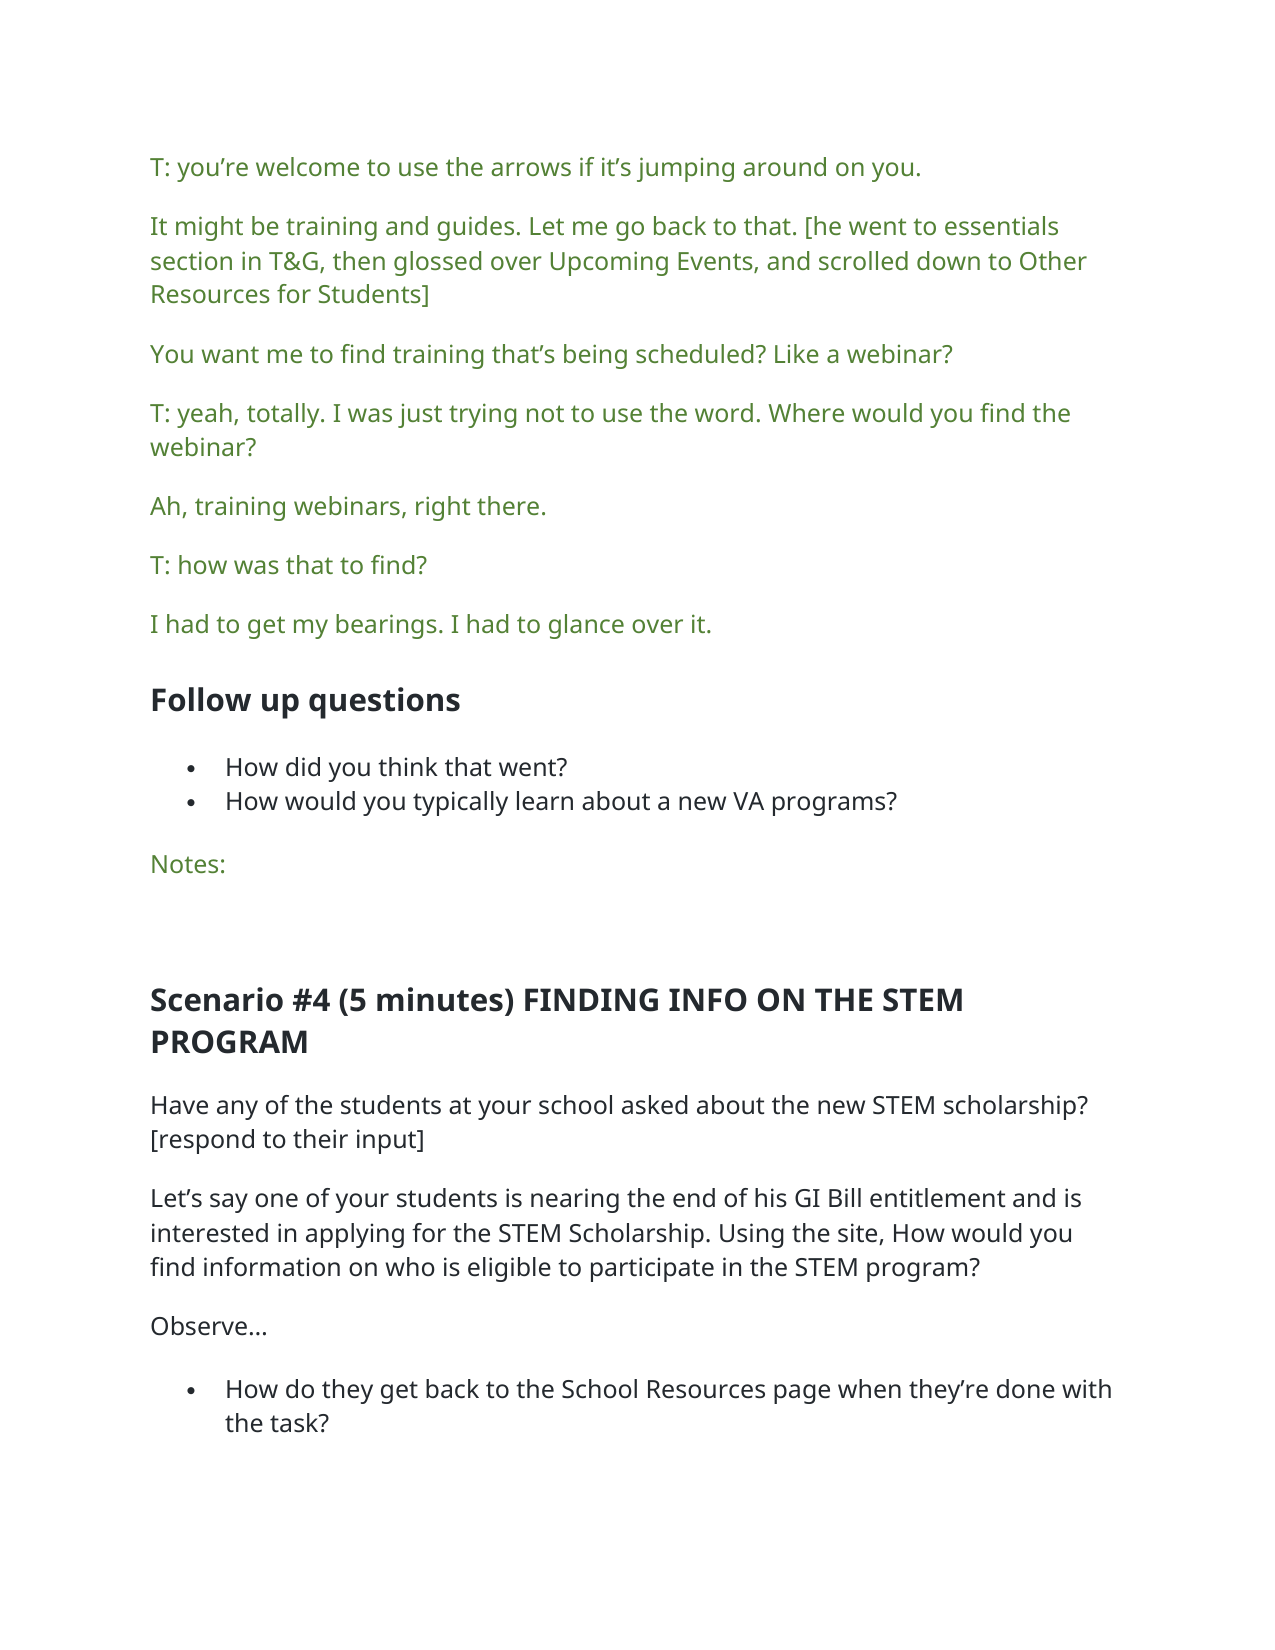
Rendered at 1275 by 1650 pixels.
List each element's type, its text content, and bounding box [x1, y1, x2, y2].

text T: how was that to find? [150, 547, 1125, 582]
text You want me to find training that’s being scheduled? Like a webinar? [150, 336, 1125, 370]
list How did you think that went? [187, 750, 1125, 784]
text Let’s say one of your students is nearing the end of his GI Bill entitlement and is interested in applying for the STEM Scholarship. Using the site, How would you find information on who is eligible to participate in the STEM program? [150, 1181, 1125, 1283]
list How would you typically learn about a new VA programs? [187, 784, 1125, 818]
text Ah, training webinars, right there. [150, 488, 1125, 522]
text It might be training and guides. Let me go back to that. [he went to essentials section in T&G, then glossed over Upcoming Events, and scrolled down to Other Resources for Students] [150, 209, 1125, 311]
list How do they get back to the School Resources page when they’re done with the task? [187, 1372, 1125, 1440]
text Have any of the students at your school asked about the new STEM scholarship? [respond to their input] [150, 1088, 1125, 1156]
subtitle Scenario #4 (5 minutes) FINDING INFO ON THE STEM PROGRAM [150, 978, 1125, 1063]
text T: you’re welcome to use the arrows if it’s jumping around on you. [150, 150, 1125, 184]
text Observe… [150, 1308, 1125, 1342]
text I had to get my bearings. I had to glance over it. [150, 607, 1125, 641]
subtitle Follow up questions [150, 678, 1125, 721]
text T: yeah, totally. I was just trying not to use the word. Where would you find the webinar? [150, 395, 1125, 463]
text Notes: [150, 847, 1125, 881]
